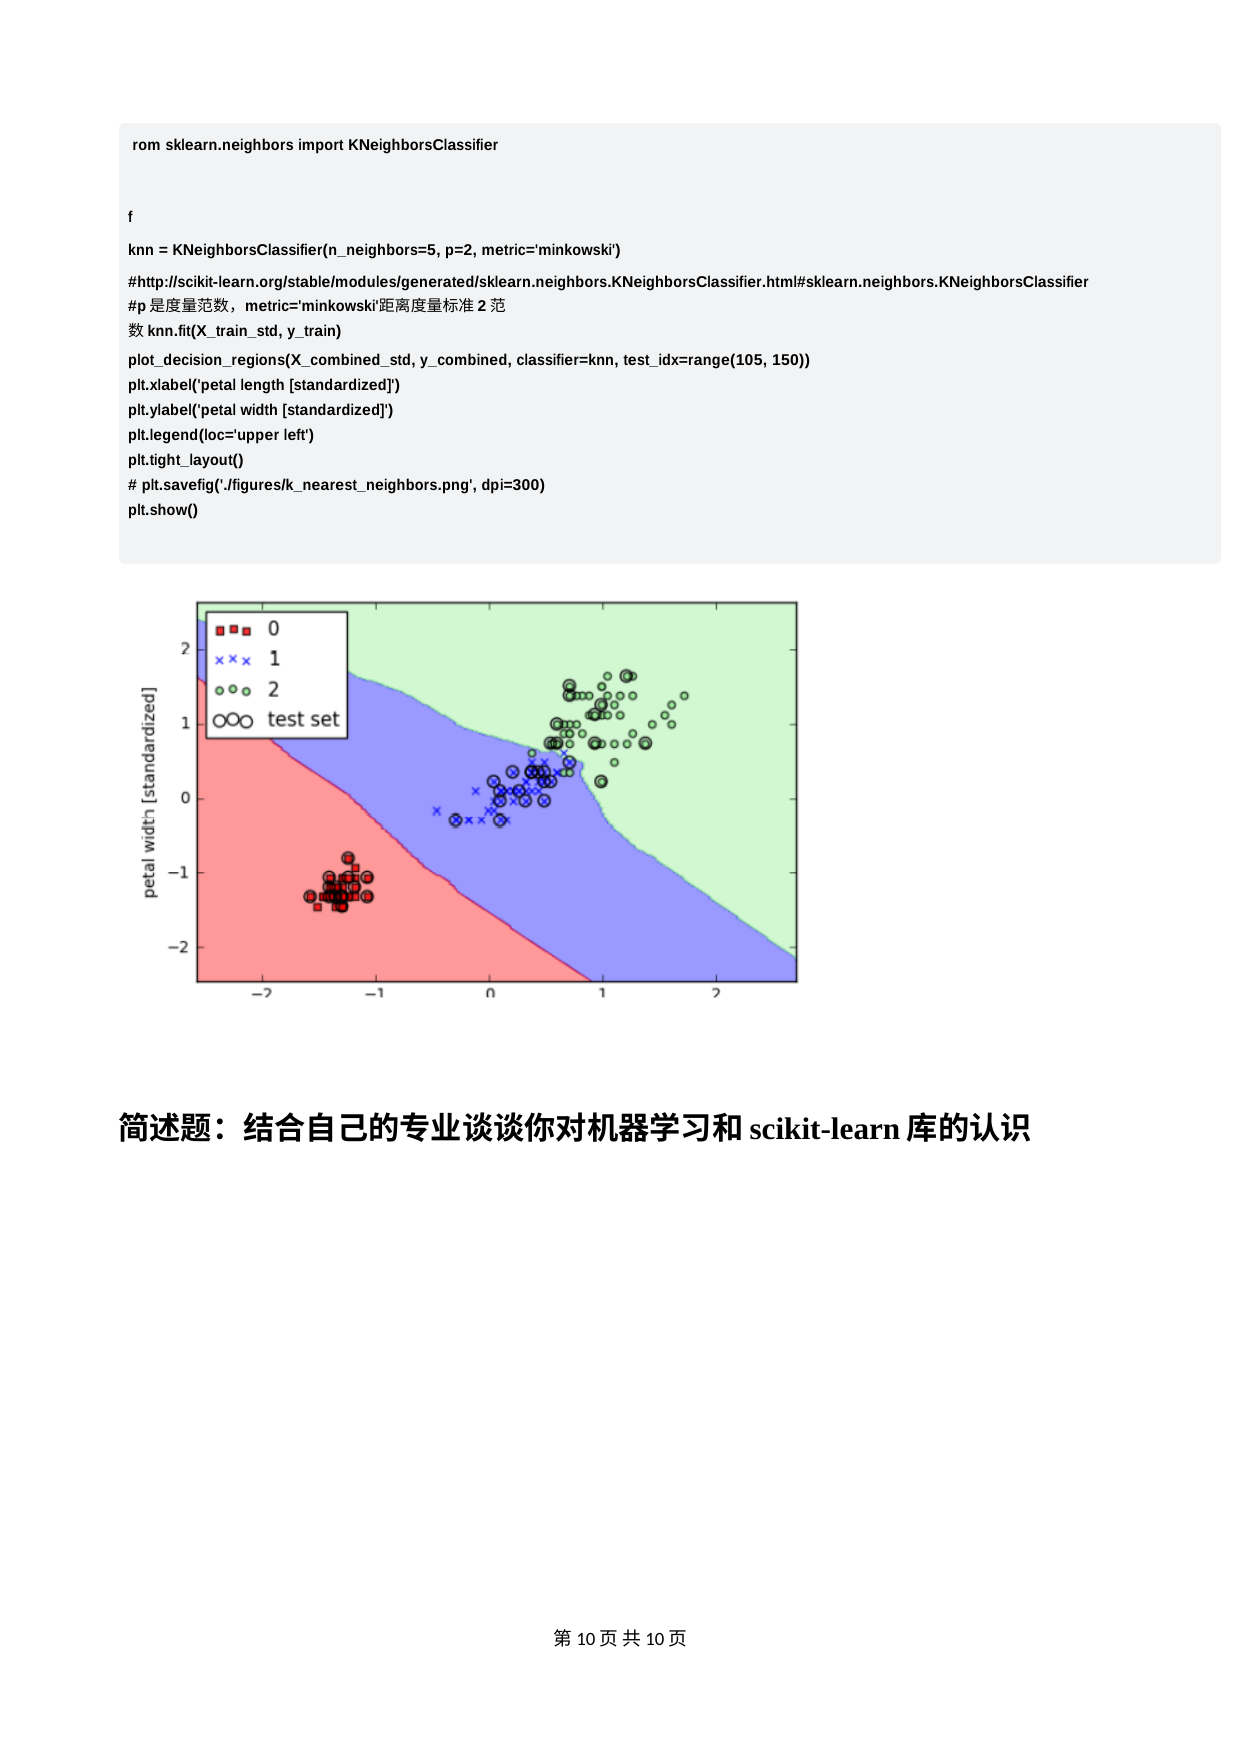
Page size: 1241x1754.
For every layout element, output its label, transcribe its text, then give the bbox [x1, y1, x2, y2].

picture [118, 578, 911, 1020]
subtitle 简述题：结合自己的专业谈谈你对机器学习和scikit-learn库的认识 [118, 1093, 1122, 1158]
